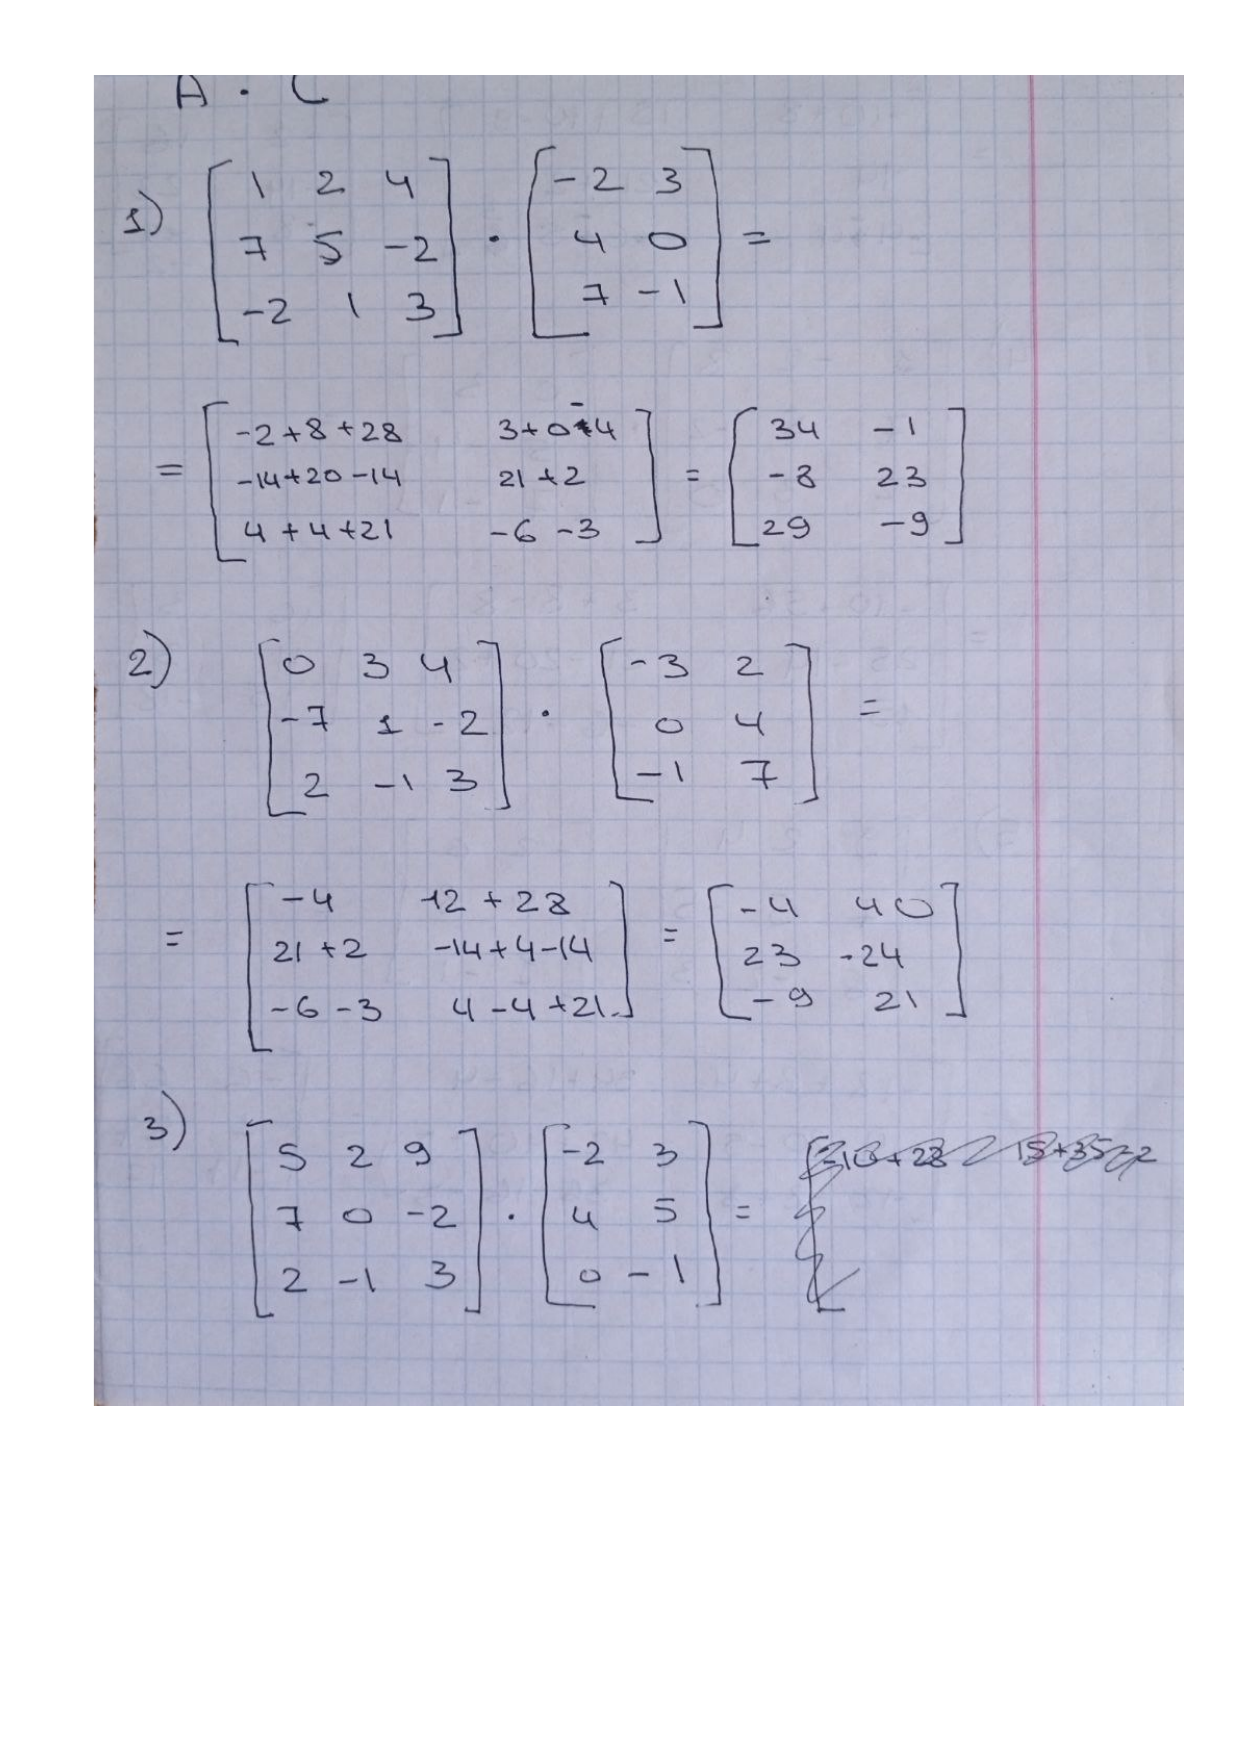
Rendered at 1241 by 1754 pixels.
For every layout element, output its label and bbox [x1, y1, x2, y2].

picture [93, 75, 1184, 1406]
